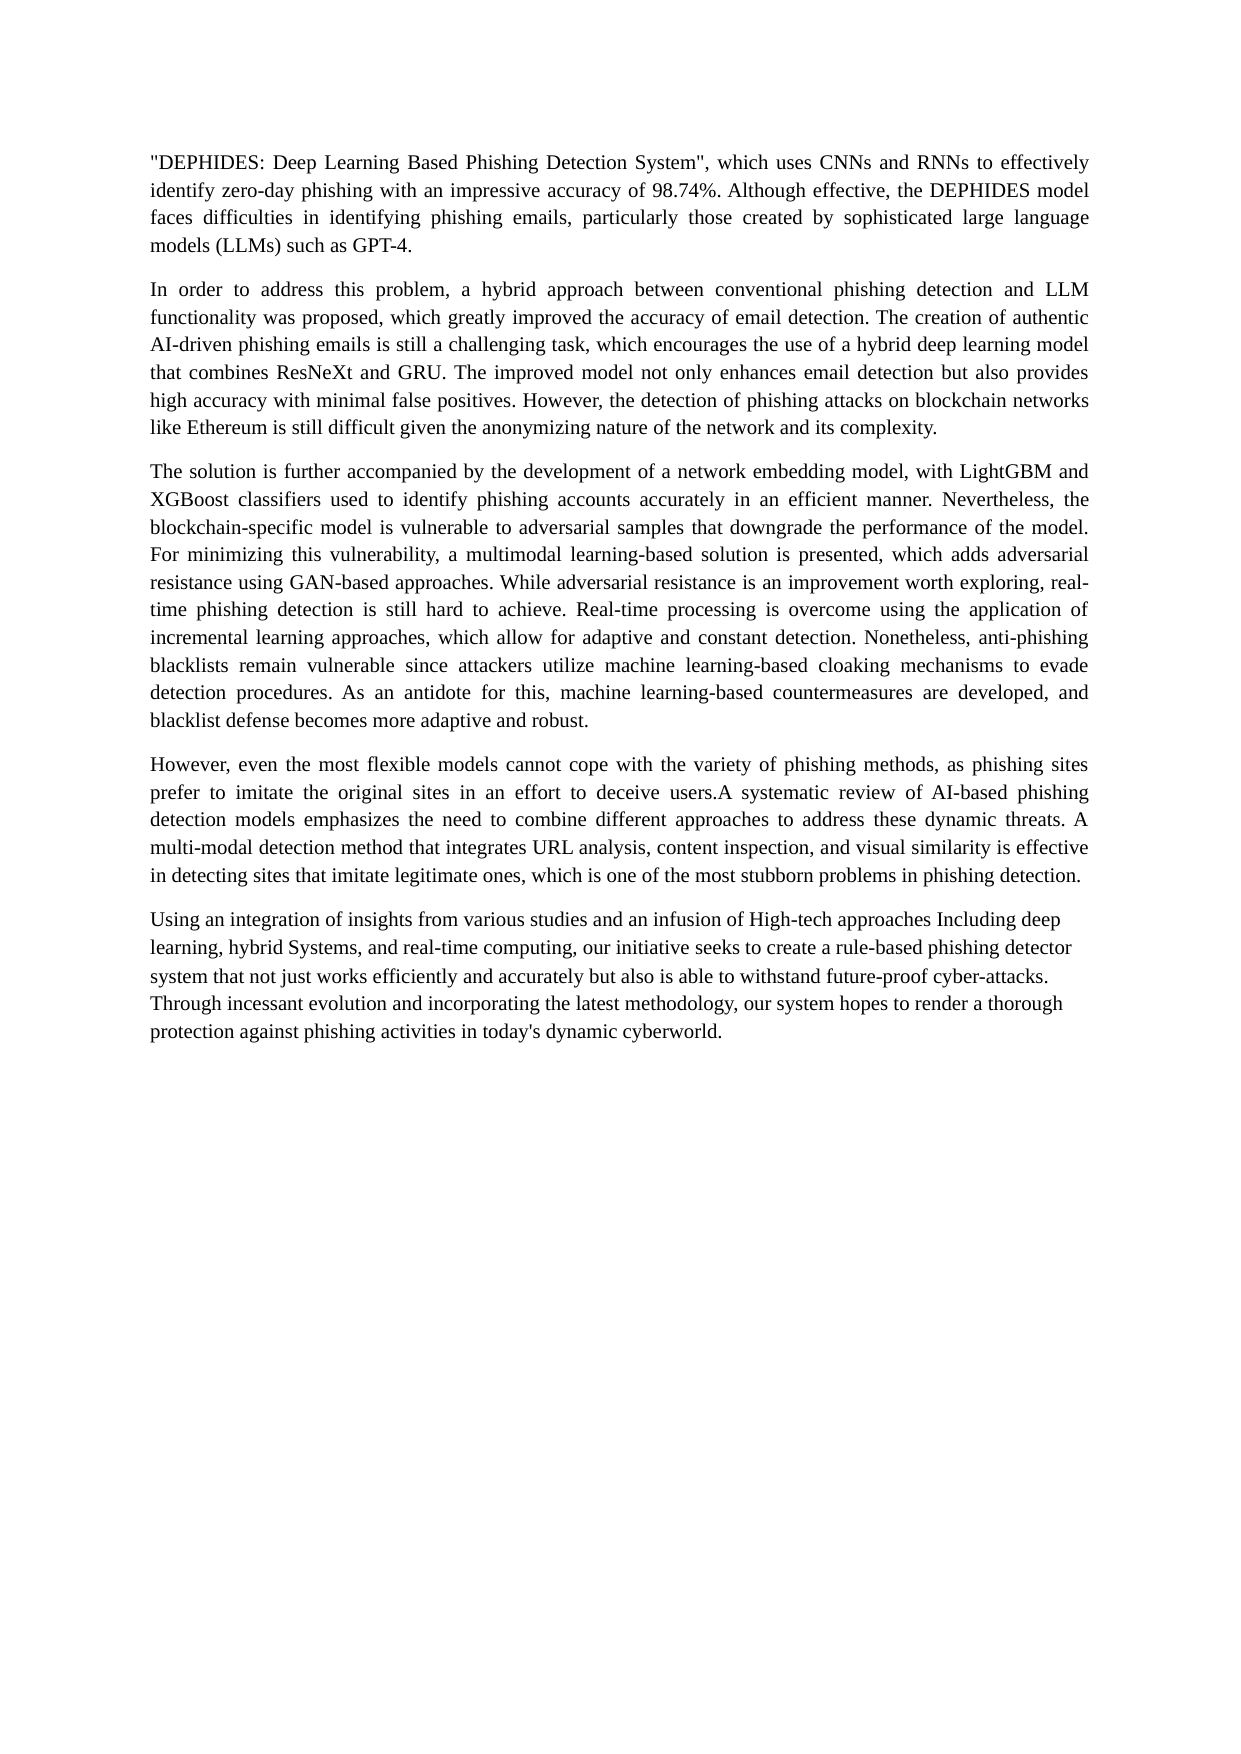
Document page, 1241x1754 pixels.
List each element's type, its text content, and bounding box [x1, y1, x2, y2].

text In order to address this problem, a hybrid approach between conventional phishing detection and LLM functionality was proposed, which greatly improved the accuracy of email detection. The creation of authentic AI-driven phishing emails is still a challenging task, which encourages the use of a hybrid deep learning model that combines ResNeXt and GRU. The improved model not only enhances email detection but also provides high accuracy with minimal false positives. However, the detection of phishing attacks on blockchain networks like Ethereum is still difficult given the anonymizing nature of the network and its complexity. [150, 277, 1090, 439]
text Using an integration of insights from various studies and an infusion of High-tech approaches Including deep learning, hybrid Systems, and real-time computing, our initiative seeks to create a rule-based phishing detector system that not just works efficiently and accurately but also is able to withstand future-proof cyber-attacks. Through incessant evolution and incorporating the latest methodology, our system hopes to render a thorough protection against phishing activities in today's dynamic cyberworld. [150, 907, 1090, 1043]
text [150, 150, 1090, 257]
text The solution is further accompanied by the development of a network embedding model, with LightGBM and XGBoost classifiers used to identify phishing accounts accurately in an efficient manner. Nevertheless, the blockchain-specific model is vulnerable to adversarial samples that downgrade the performance of the model. For minimizing this vulnerability, a multimodal learning-based solution is presented, which adds adversarial resistance using GAN-based approaches. While adversarial resistance is an improvement worth exploring, real-time phishing detection is still hard to achieve. Real-time processing is overcome using the application of incremental learning approaches, which allow for adaptive and constant detection. Nonetheless, anti-phishing blacklists remain vulnerable since attackers utilize machine learning-based cloaking mechanisms to evade detection procedures. As an antidote for this, machine learning-based countermeasures are developed, and blacklist defense becomes more adaptive and robust. [150, 459, 1090, 732]
text However, even the most flexible models cannot cope with the variety of phishing methods, as phishing sites prefer to imitate the original sites in an effort to deceive users.A systematic review of AI-based phishing detection models emphasizes the need to combine different approaches to address these dynamic threats. A multi-modal detection method that integrates URL analysis, content inspection, and visual similarity is effective in detecting sites that imitate legitimate ones, which is one of the most stubborn problems in phishing detection. [150, 752, 1090, 887]
